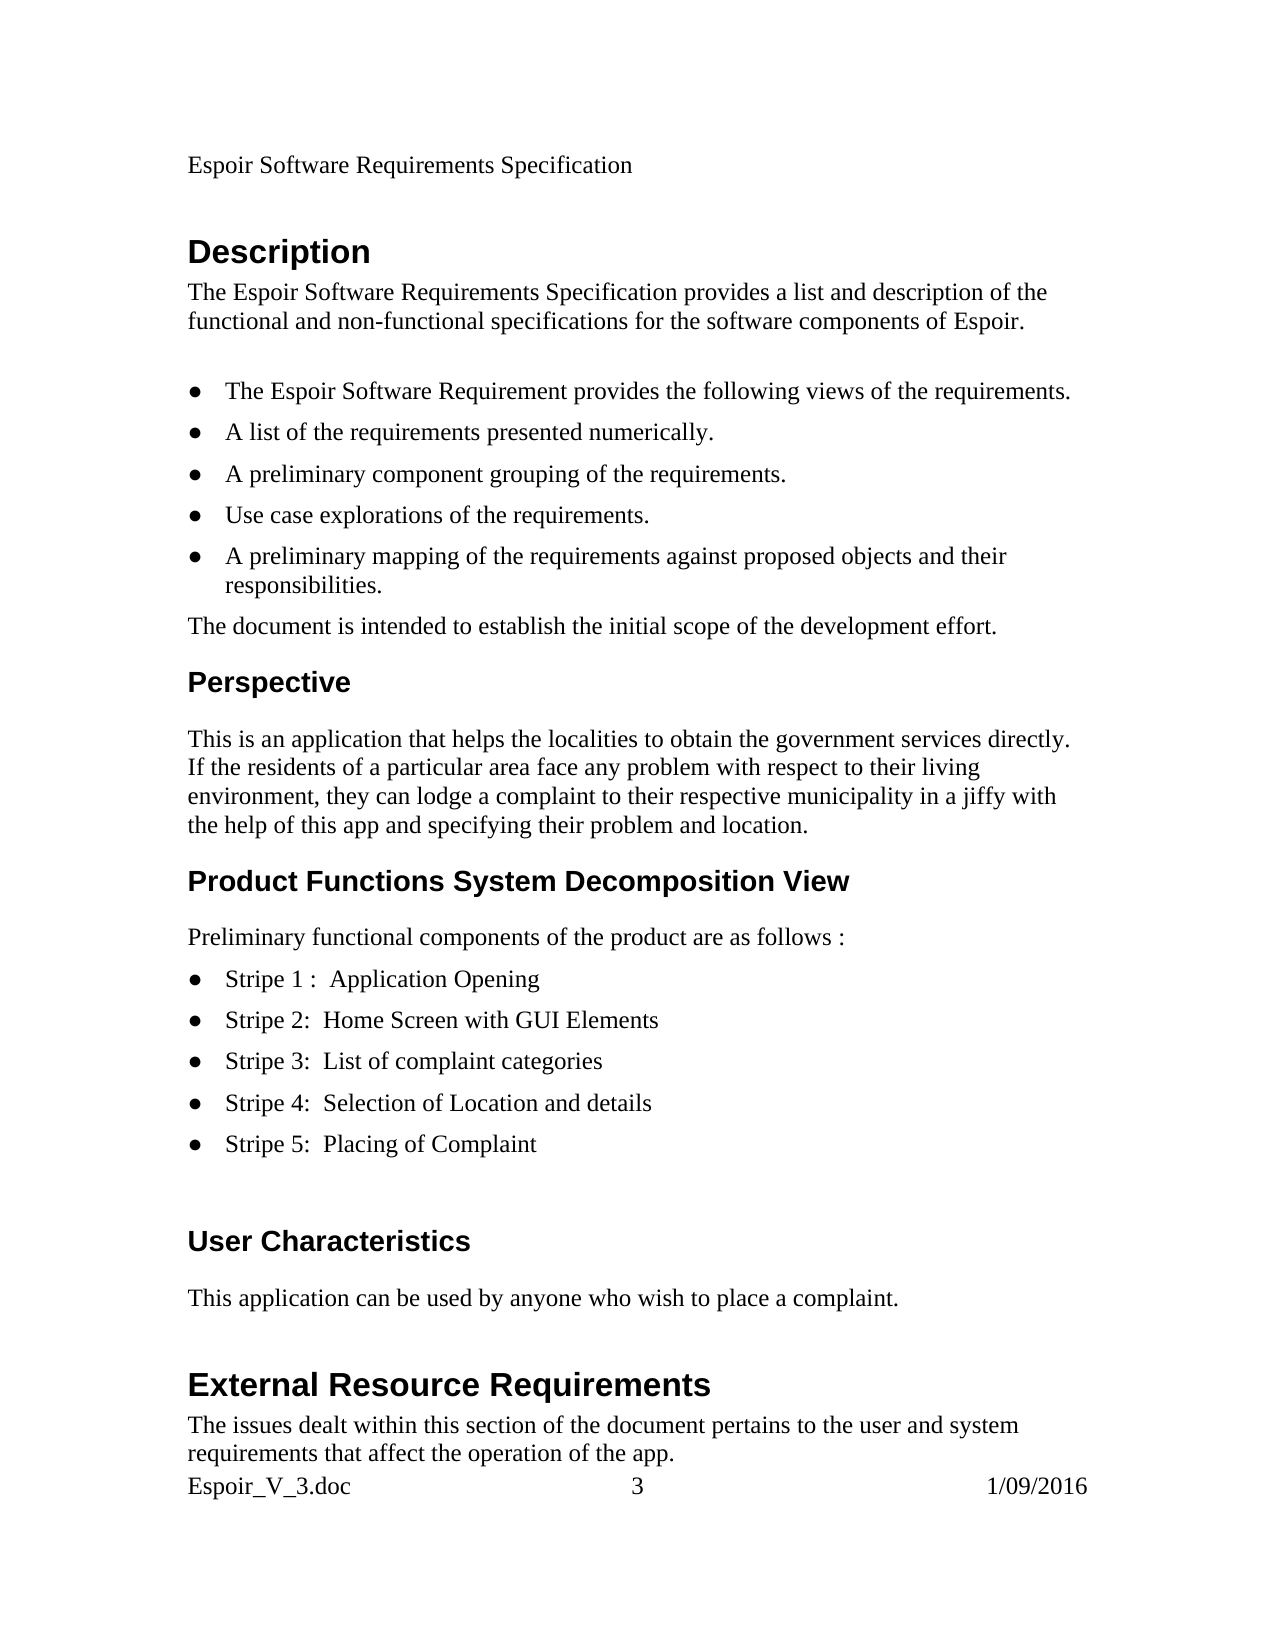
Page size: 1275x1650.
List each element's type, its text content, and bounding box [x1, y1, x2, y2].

subtitle Description [187, 232, 1087, 271]
subtitle User Characteristics [187, 1224, 1087, 1258]
text The document is intended to establish the initial scope of the development effort. [187, 611, 1087, 640]
text Preliminary functional components of the product are as follows : [187, 922, 1087, 951]
list Stripe 3: List of complaint categories [187, 1046, 1087, 1075]
list Stripe 2: Home Screen with GUI Elements [187, 1005, 1087, 1034]
text The Espoir Software Requirements Specification provides a list and description of the functional and non-functional specifications for the software components of Espoir. [187, 277, 1087, 335]
text This is an application that helps the localities to obtain the government services directly. If the residents of a particular area face any problem with respect to their living environment, they can lodge a complaint to their respective municipality in a jiffy with the help of this app and specifying their problem and location. [187, 724, 1087, 839]
subtitle Perspective [187, 665, 1087, 699]
list Stripe 1 : Application Opening [187, 963, 1087, 992]
list A preliminary component grouping of the requirements. [187, 459, 1087, 487]
subtitle External Resource Requirements [187, 1365, 1087, 1403]
text This application can be used by anyone who wish to place a complaint. [187, 1283, 1087, 1311]
list Stripe 4: Selection of Location and details [187, 1088, 1087, 1116]
list Stripe 5: Placing of Complaint [187, 1129, 1087, 1158]
list A list of the requirements presented numerically. [187, 417, 1087, 446]
list Use case explorations of the requirements. [187, 500, 1087, 529]
list A preliminary mapping of the requirements against proposed objects and their responsibilities. [187, 541, 1087, 599]
list The Espoir Software Requirement provides the following views of the requirements. [187, 376, 1087, 405]
text The issues dealt within this section of the document pertains to the user and system requirements that affect the operation of the app. [187, 1410, 1087, 1467]
subtitle Product Functions System Decomposition View [187, 864, 1087, 897]
